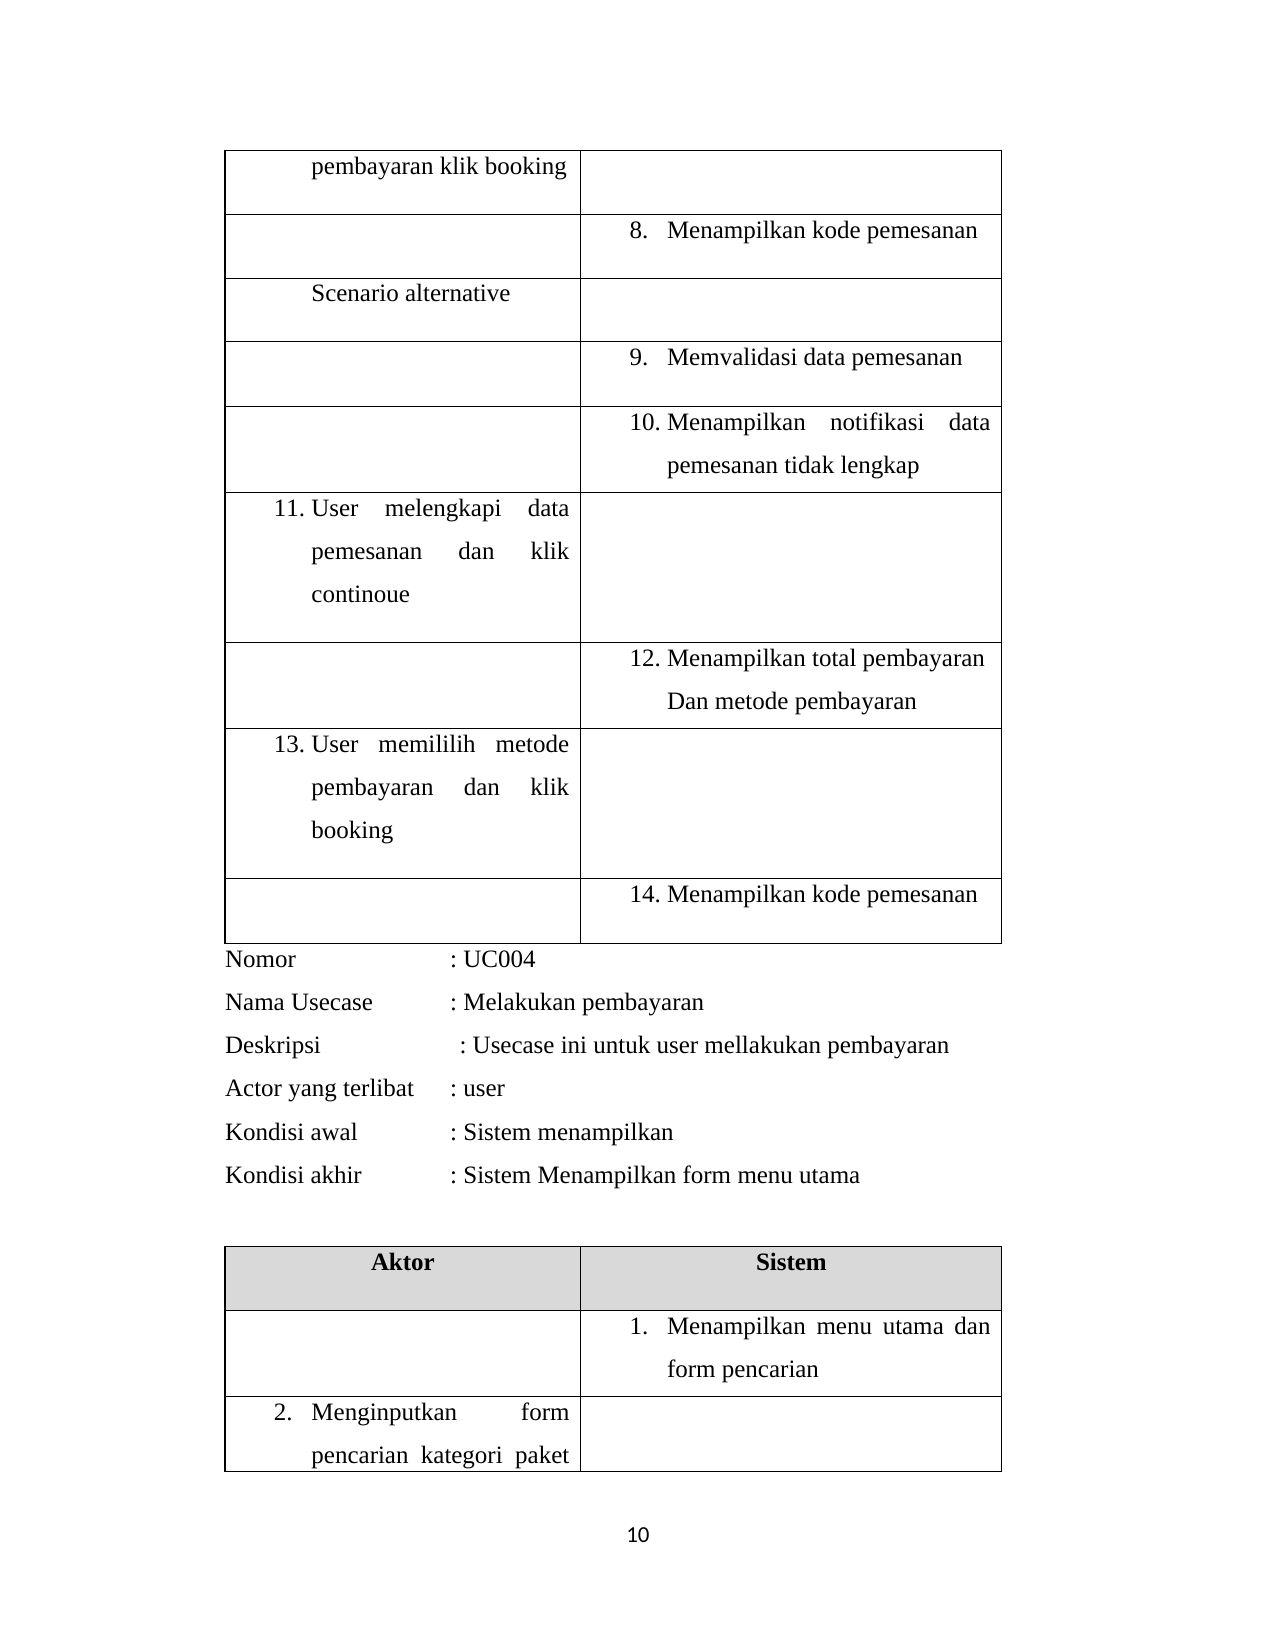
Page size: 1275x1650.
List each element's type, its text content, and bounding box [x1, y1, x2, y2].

table_cell Memvalidasi data pemesanan [581, 342, 1001, 406]
text Actor yang terlibat : user [225, 1073, 1125, 1102]
table_cell Scenario alternative [226, 279, 580, 341]
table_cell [226, 1397, 580, 1471]
table_cell [226, 215, 580, 277]
text Nama Usecase : Melakukan pembayaran [225, 987, 1125, 1016]
table_cell [581, 1397, 1001, 1471]
table_cell [581, 493, 1001, 642]
table_cell Menampilkan kode pemesanan [581, 879, 1001, 943]
table_cell Menampilkan total pembayaran Dan metode pembayaran [581, 643, 1001, 728]
text Nomor : UC004 [150, 944, 1125, 973]
table_cell [226, 342, 580, 406]
table_cell Menampilkan menu utama dan form pencarian [581, 1311, 1001, 1396]
table_cell [226, 1311, 580, 1396]
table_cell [226, 151, 580, 214]
table_cell [226, 879, 580, 943]
table_cell Menampilkan kode pemesanan [581, 215, 1001, 277]
table_header Sistem [581, 1247, 1001, 1310]
table_cell User memililih metode pembayaran dan klik booking [226, 729, 580, 878]
text Deskripsi : Usecase ini untuk user mellakukan pembayaran [225, 1030, 1125, 1059]
table_cell [226, 643, 580, 728]
text Kondisi akhir : Sistem Menampilkan form menu utama [225, 1160, 1125, 1188]
table_cell [581, 279, 1001, 341]
table_cell [581, 729, 1001, 878]
table_header Aktor [226, 1247, 580, 1310]
table_cell Menampilkan notifikasi data pemesanan tidak lengkap [581, 407, 1001, 492]
text Kondisi awal : Sistem menampilkan [225, 1117, 1125, 1145]
table_cell User melengkapi data pemesanan dan klik continoue [226, 493, 580, 642]
table_cell [226, 407, 580, 492]
table_cell [581, 151, 1001, 214]
